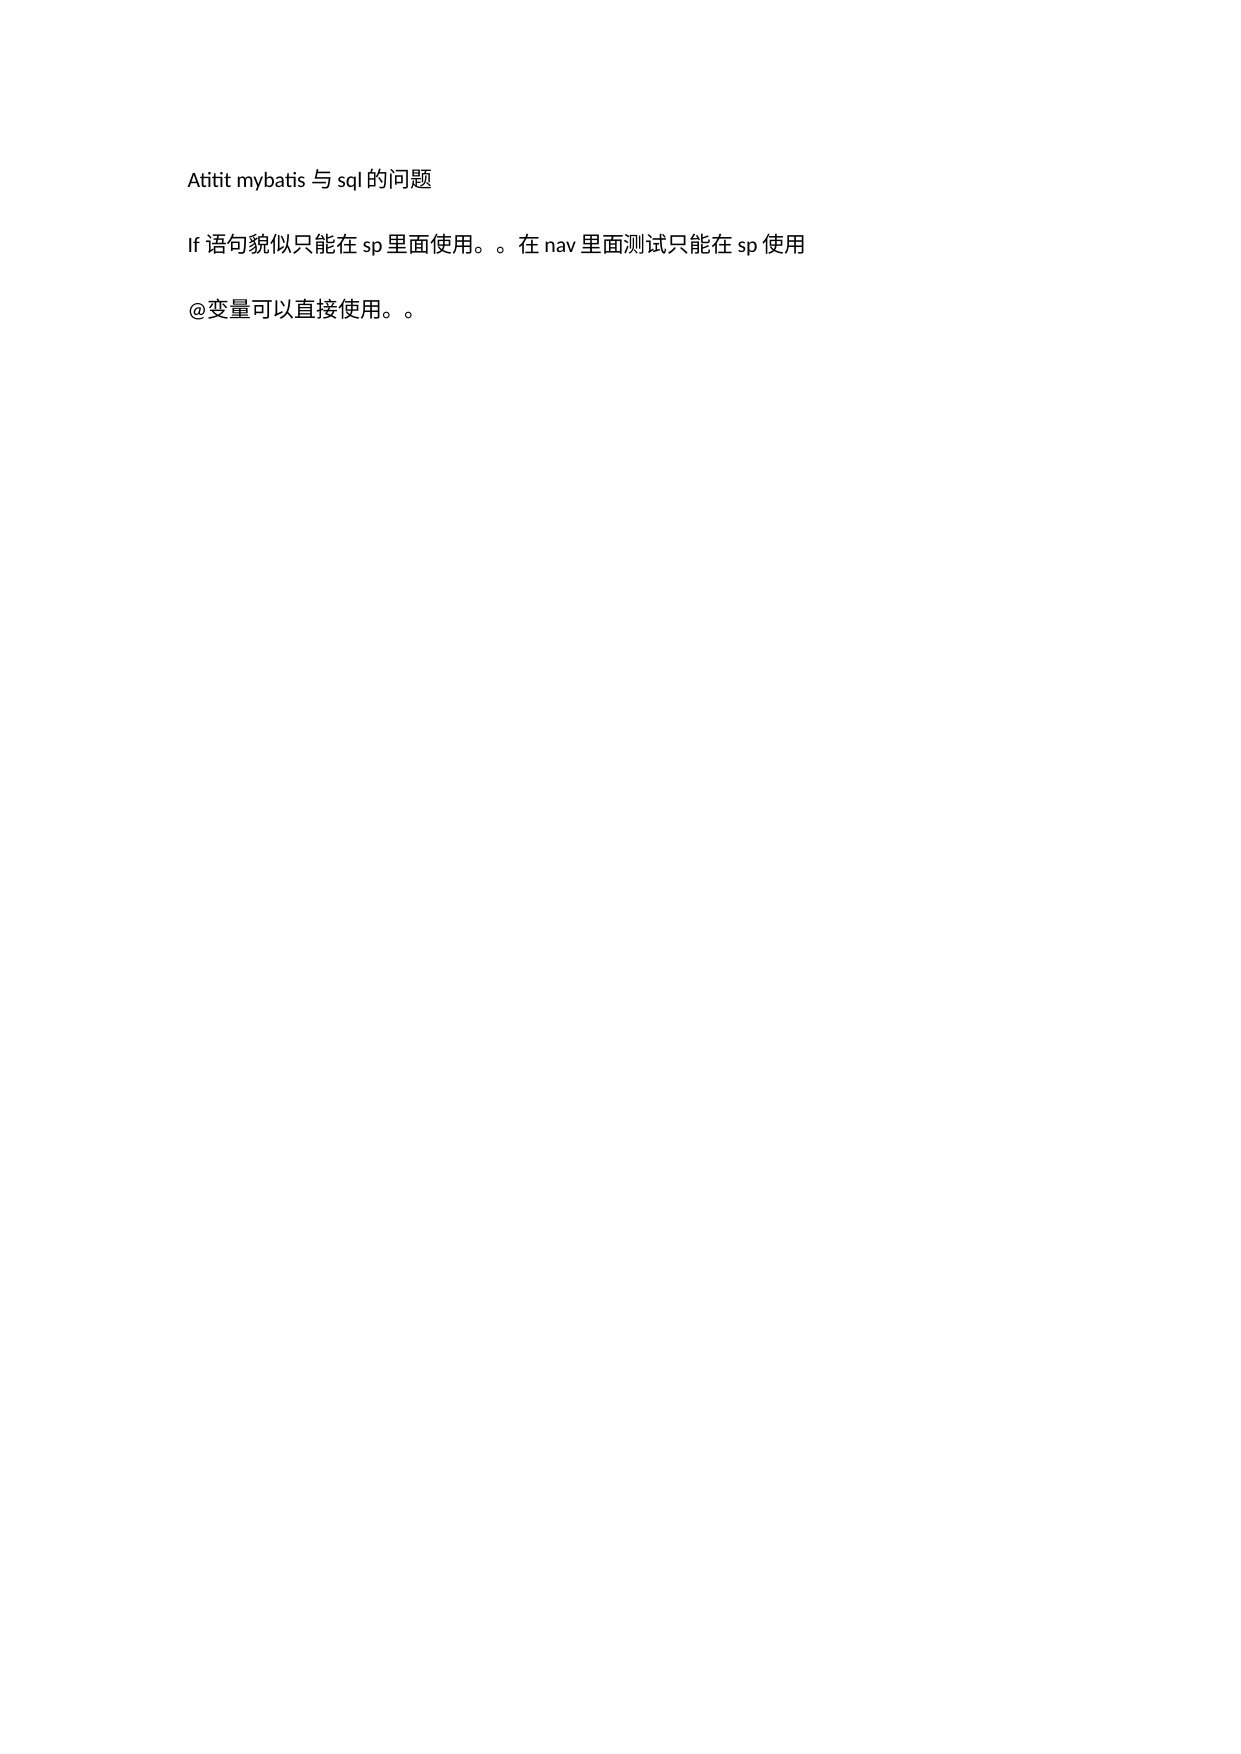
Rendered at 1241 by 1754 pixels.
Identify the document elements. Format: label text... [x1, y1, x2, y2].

text If 语句貌似只能在sp里面使用。。在nav里面测试只能在sp使用 [187, 227, 1053, 259]
text @变量可以直接使用。。 [187, 292, 1053, 324]
text Atitit mybatis 与sql的问题 [187, 162, 1053, 194]
